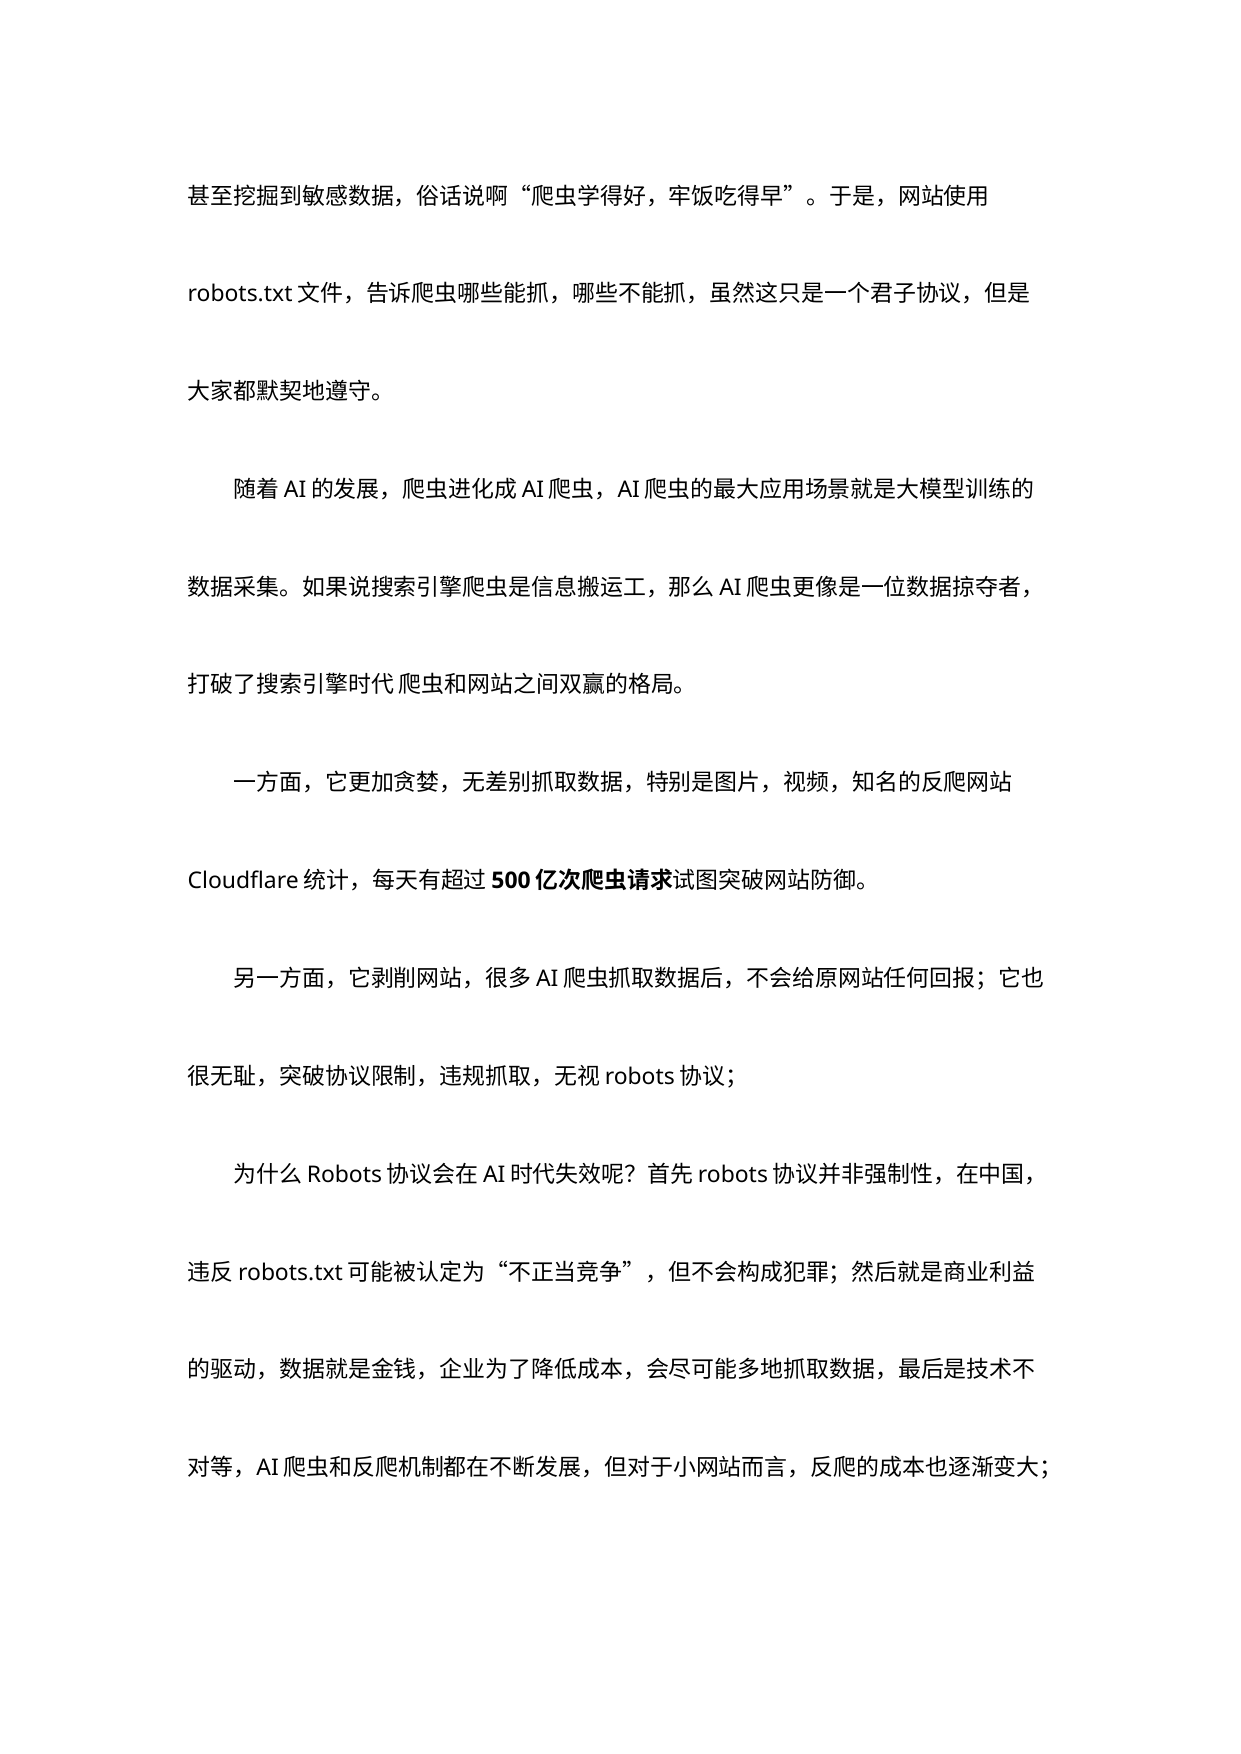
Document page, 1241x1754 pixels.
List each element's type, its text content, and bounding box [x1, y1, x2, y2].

text 另一方面，它剥削网站，很多AI爬虫抓取数据后，不会给原网站任何回报；它也很无耻，突破协议限制，违规抓取，无视robots协议； [187, 944, 1053, 1107]
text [187, 1140, 1053, 1498]
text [187, 162, 1053, 422]
text 随着AI的发展，爬虫进化成AI爬虫，AI爬虫的最大应用场景就是大模型训练的数据采集。如果说搜索引擎爬虫是信息搬运工，那么AI爬虫更像是一位数据掠夺者，打破了搜索引擎时代 爬虫和网站之间双赢的格局。 [187, 455, 1053, 715]
text 一方面，它更加贪婪，无差别抓取数据，特别是图片，视频，知名的反爬网站Cloudflare统计，每天有超过500亿次爬虫请求试图突破网站防御。 [187, 748, 1053, 911]
